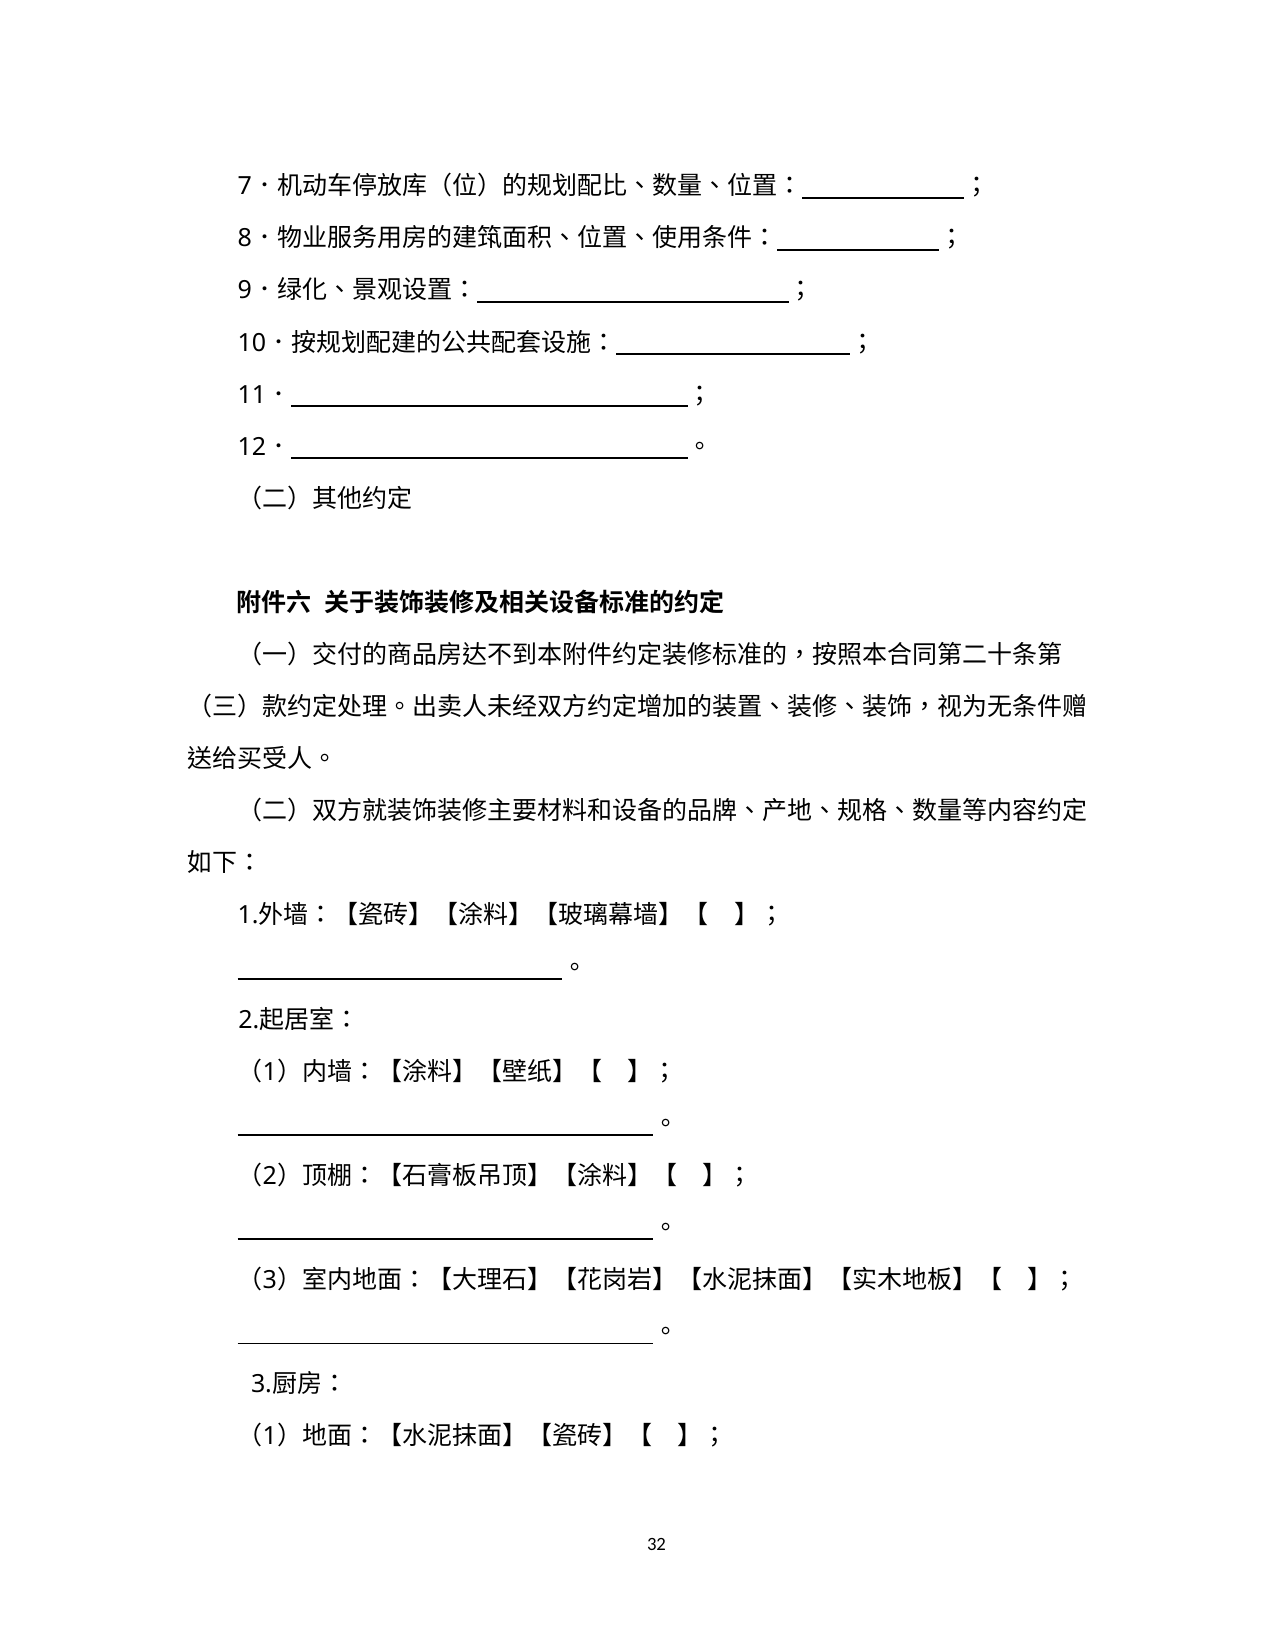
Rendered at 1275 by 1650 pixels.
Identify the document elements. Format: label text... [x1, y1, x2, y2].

text 8．物业服务用房的建筑面积、位置、使用条件： ； [187, 202, 1087, 254]
text 10．按规划配建的公共配套设施： ； [187, 306, 1087, 358]
text 。 [187, 1192, 1087, 1244]
text 1.外墙：【瓷砖】【涂料】【玻璃幕墙】【 】； [187, 879, 1087, 931]
text 附件六 关于装饰装修及相关设备标准的约定 [187, 567, 1087, 619]
text 。 [187, 1296, 1087, 1348]
text 7．机动车停放库（位）的规划配比、数量、位置： ； [187, 150, 1087, 202]
text （二）其他约定 [187, 462, 1087, 514]
text （2）顶棚：【石膏板吊顶】【涂料】【 】； [187, 1139, 1087, 1192]
text 。 [187, 931, 1087, 983]
text 2.起居室： [187, 983, 1087, 1035]
text 。 [187, 1087, 1087, 1139]
text （3）室内地面：【大理石】【花岗岩】【水泥抹面】【实木地板】【 】； [187, 1244, 1087, 1296]
text （1）地面：【水泥抹面】【瓷砖】【 】； [187, 1400, 1087, 1452]
text 3.厨房： [187, 1348, 1087, 1400]
text （1）内墙：【涂料】【壁纸】【 】； [187, 1035, 1087, 1087]
text （二）双方就装饰装修主要材料和设备的品牌、产地、规格、数量等内容约定如下： [187, 775, 1087, 879]
text 12． 。 [187, 410, 1087, 462]
text （一）交付的商品房达不到本附件约定装修标准的，按照本合同第二十条第（三）款约定处理。出卖人未经双方约定增加的装置、装修、装饰，视为无条件赠送给买受人。 [187, 619, 1087, 775]
text 9．绿化、景观设置： ； [187, 254, 1087, 306]
text 11． ； [187, 358, 1087, 410]
